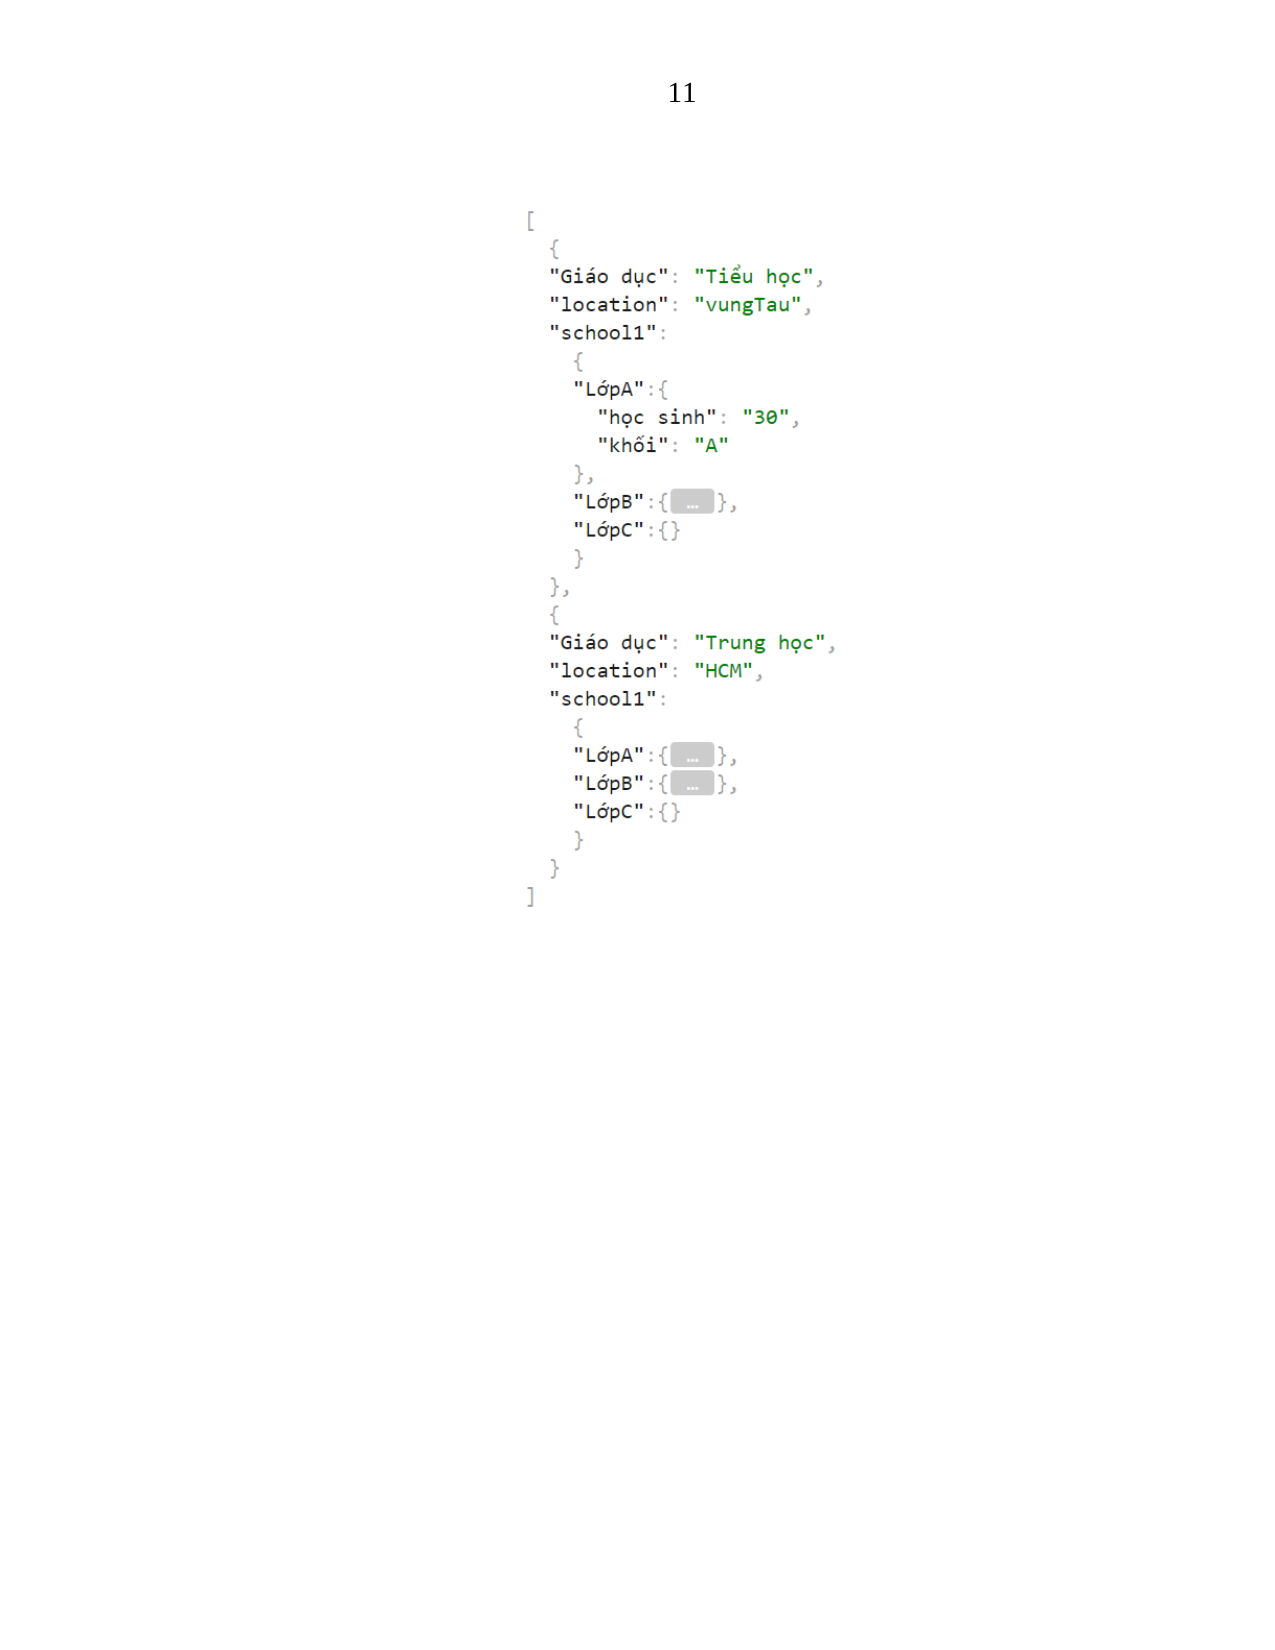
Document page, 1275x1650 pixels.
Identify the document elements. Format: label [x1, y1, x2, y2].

picture [523, 206, 841, 910]
